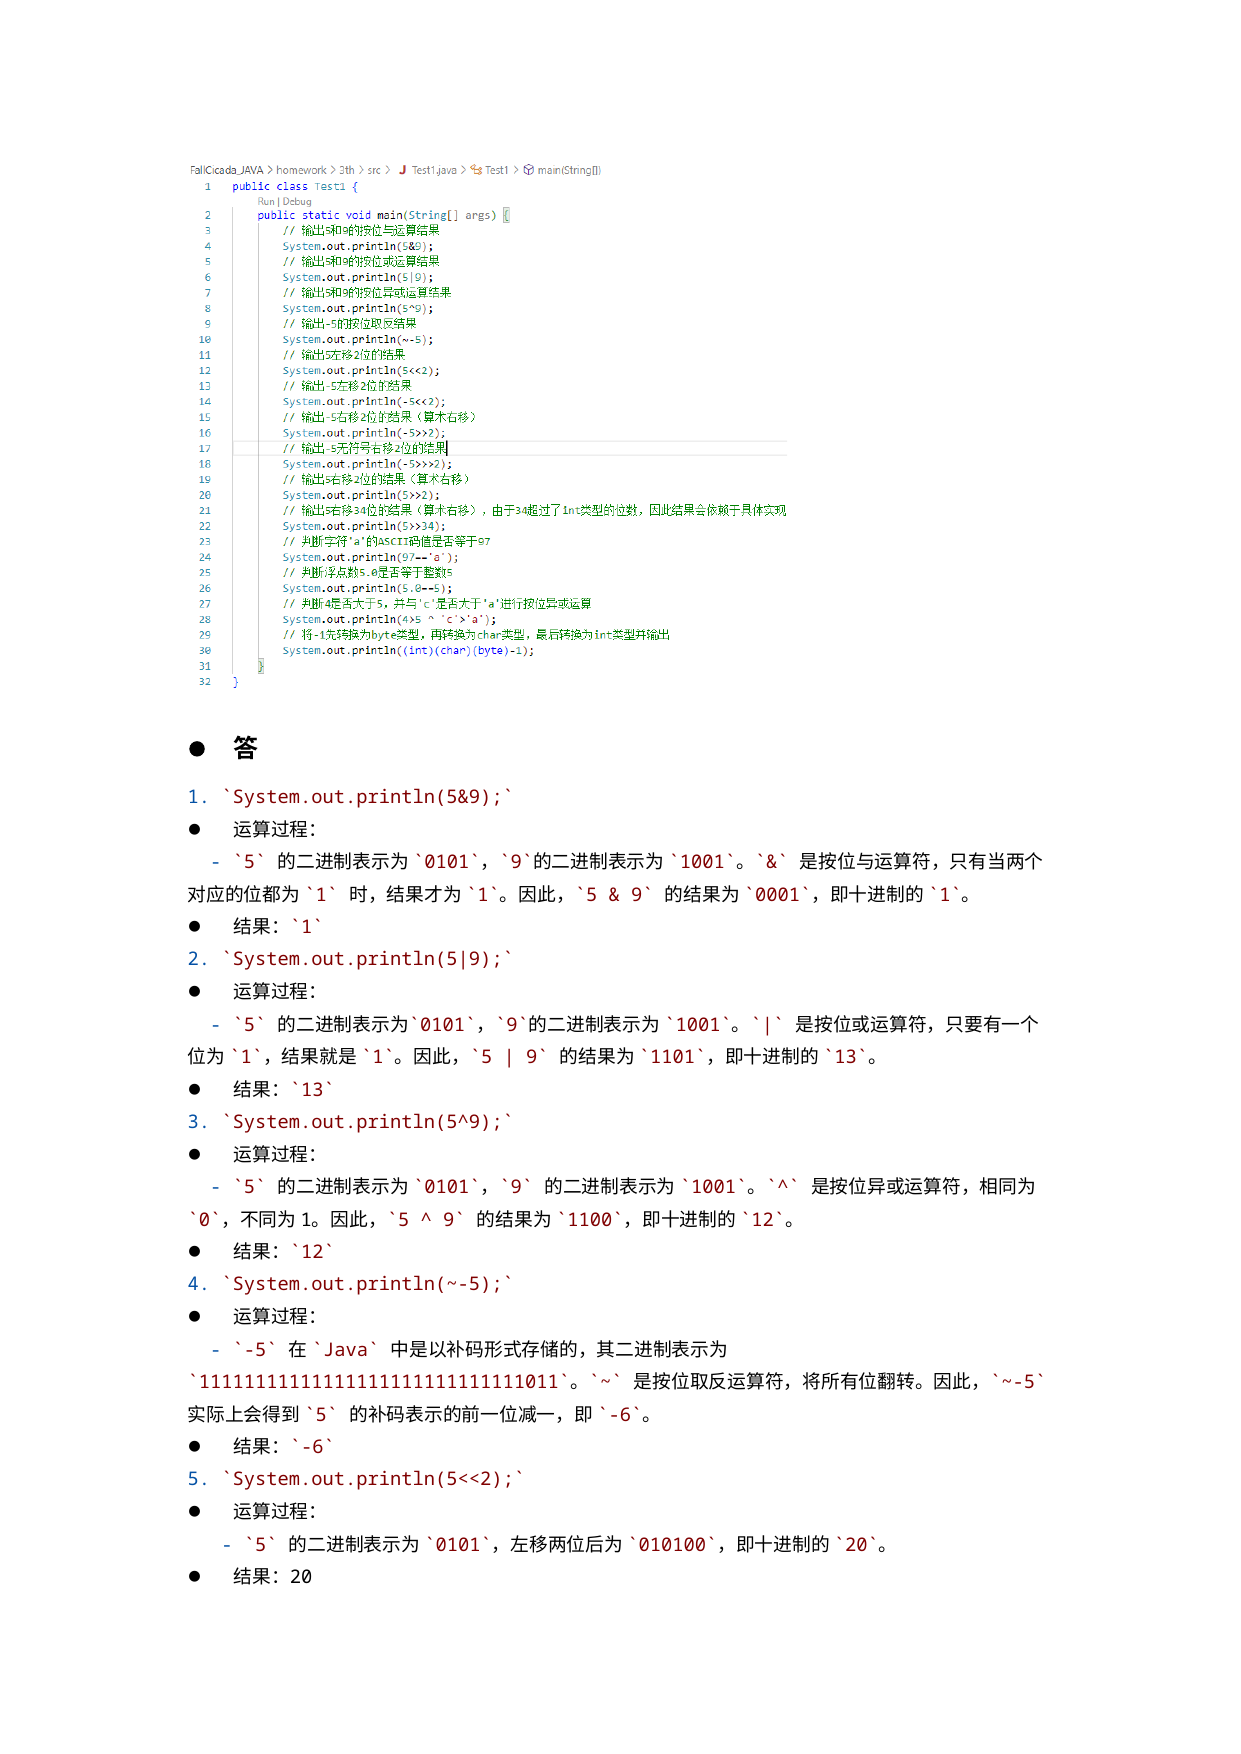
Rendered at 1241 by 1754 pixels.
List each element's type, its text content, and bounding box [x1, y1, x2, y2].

list 结果：`13` [187, 1072, 1053, 1104]
list 运算过程： [187, 974, 1053, 1007]
text - `-5` 在 `Java` 中是以补码形式存储的，其二进制表示为 `11111111111111111111111111111011`。`~` 是按位取反运算符，将所有位翻转。因此，`~-5` 实际上会得到 `5` 的补码表示的前一位减一，即 `-6`。 [187, 1332, 1053, 1429]
text 2. `System.out.println(5|9);` [187, 942, 1053, 974]
list 答 [187, 714, 1053, 779]
text - `5` 的二进制表示为`0101`，`9`的二进制表示为 `1001`。`|` 是按位或运算符，只要有一个位为 `1`，结果就是 `1`。因此，`5 | 9` 的结果为 `1101`，即十进制的 `13`。 [187, 1007, 1053, 1072]
text 1. `System.out.println(5&9);` [187, 779, 1053, 812]
list 结果：`12` [187, 1234, 1053, 1267]
list 结果：`-6` [187, 1429, 1053, 1462]
picture [187, 162, 788, 693]
list 运算过程： [187, 1299, 1053, 1332]
list 运算过程： [187, 1494, 1053, 1527]
text 5. `System.out.println(5<<2);` [187, 1462, 1053, 1494]
list 运算过程： [187, 1137, 1053, 1169]
text 4. `System.out.println(~-5);` [187, 1267, 1053, 1299]
list 结果：20 [187, 1559, 1053, 1592]
list 结果：`1` [187, 909, 1053, 942]
text - `5` 的二进制表示为 `0101`，左移两位后为 `010100`，即十进制的 `20`。 [187, 1527, 1053, 1559]
text 3. `System.out.println(5^9);` [187, 1104, 1053, 1137]
list 运算过程： [187, 812, 1053, 844]
text - `5` 的二进制表示为 `0101`，`9`的二进制表示为 `1001`。`&` 是按位与运算符，只有当两个对应的位都为 `1` 时，结果才为 `1`。因此，`5 & 9` 的结果为 `0001`，即十进制的 `1`。 [187, 844, 1053, 909]
text - `5` 的二进制表示为 `0101`，`9` 的二进制表示为 `1001`。`^` 是按位异或运算符，相同为 `0`，不同为 1。因此，`5 ^ 9` 的结果为 `1100`，即十进制的 `12`。 [187, 1169, 1053, 1234]
